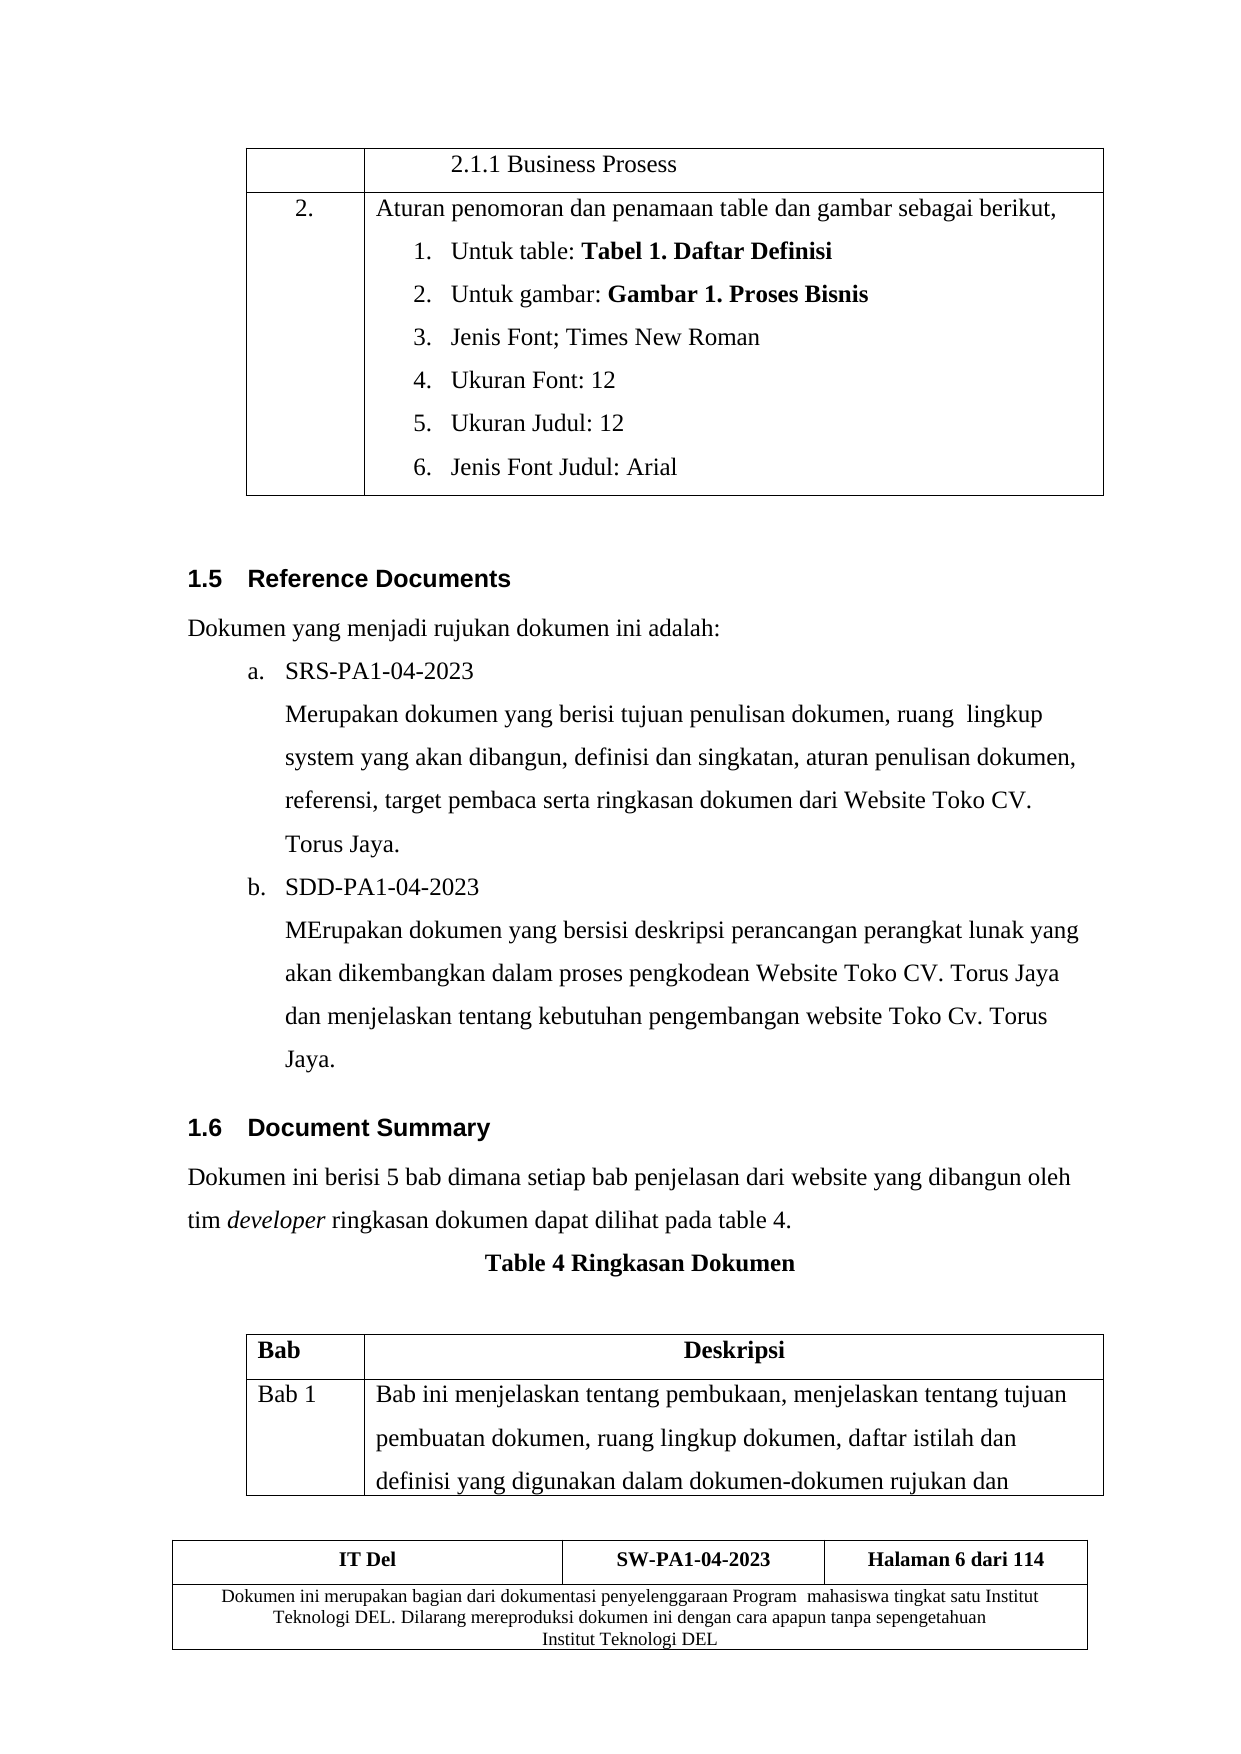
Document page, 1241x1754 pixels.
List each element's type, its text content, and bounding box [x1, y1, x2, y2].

table_cell [247, 193, 364, 494]
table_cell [365, 1380, 1103, 1494]
list SDD-PA1-04-2023 MErupakan dokumen yang bersisi deskripsi perancangan perangkat lunak yang akan dikembangkan dalam proses pengkodean Website Toko CV. Torus Jaya dan menjelaskan tentang kebutuhan pengembangan website Toko Cv. Torus Jaya. [247, 872, 1092, 1073]
table_header Bab [247, 1335, 364, 1378]
text Dokumen yang menjadi rujukan dokumen ini adalah: [187, 613, 1092, 642]
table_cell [365, 149, 1103, 192]
text Dokumen ini berisi 5 bab dimana setiap bab penjelasan dari website yang dibangun oleh tim developer ringkasan dokumen dapat dilihat pada table 4. [187, 1162, 1092, 1234]
subtitle Reference Documents [187, 564, 1092, 592]
text Table 4 Ringkasan Dokumen [187, 1248, 1092, 1277]
subtitle Document Summary [187, 1112, 1092, 1141]
table_cell Bab 1 [247, 1380, 364, 1494]
table_cell Aturan penomoran dan penamaan table dan gambar sebagai berikut, Untuk table: Tabel 1. Daftar Definisi Untuk gambar: Gambar 1. Proses Bisnis Jenis Font; Times New Roman Ukuran Font: 12 Ukuran Judul: 12 Jenis Font Judul: Arial [365, 193, 1103, 494]
table_header Deskripsi [365, 1335, 1103, 1378]
table_cell [247, 149, 364, 192]
list SRS-PA1-04-2023 Merupakan dokumen yang berisi tujuan penulisan dokumen, ruang lingkup system yang akan dibangun, definisi dan singkatan, aturan penulisan dokumen, referensi, target pembaca serta ringkasan dokumen dari Website Toko CV. Torus Jaya. [247, 656, 1092, 857]
